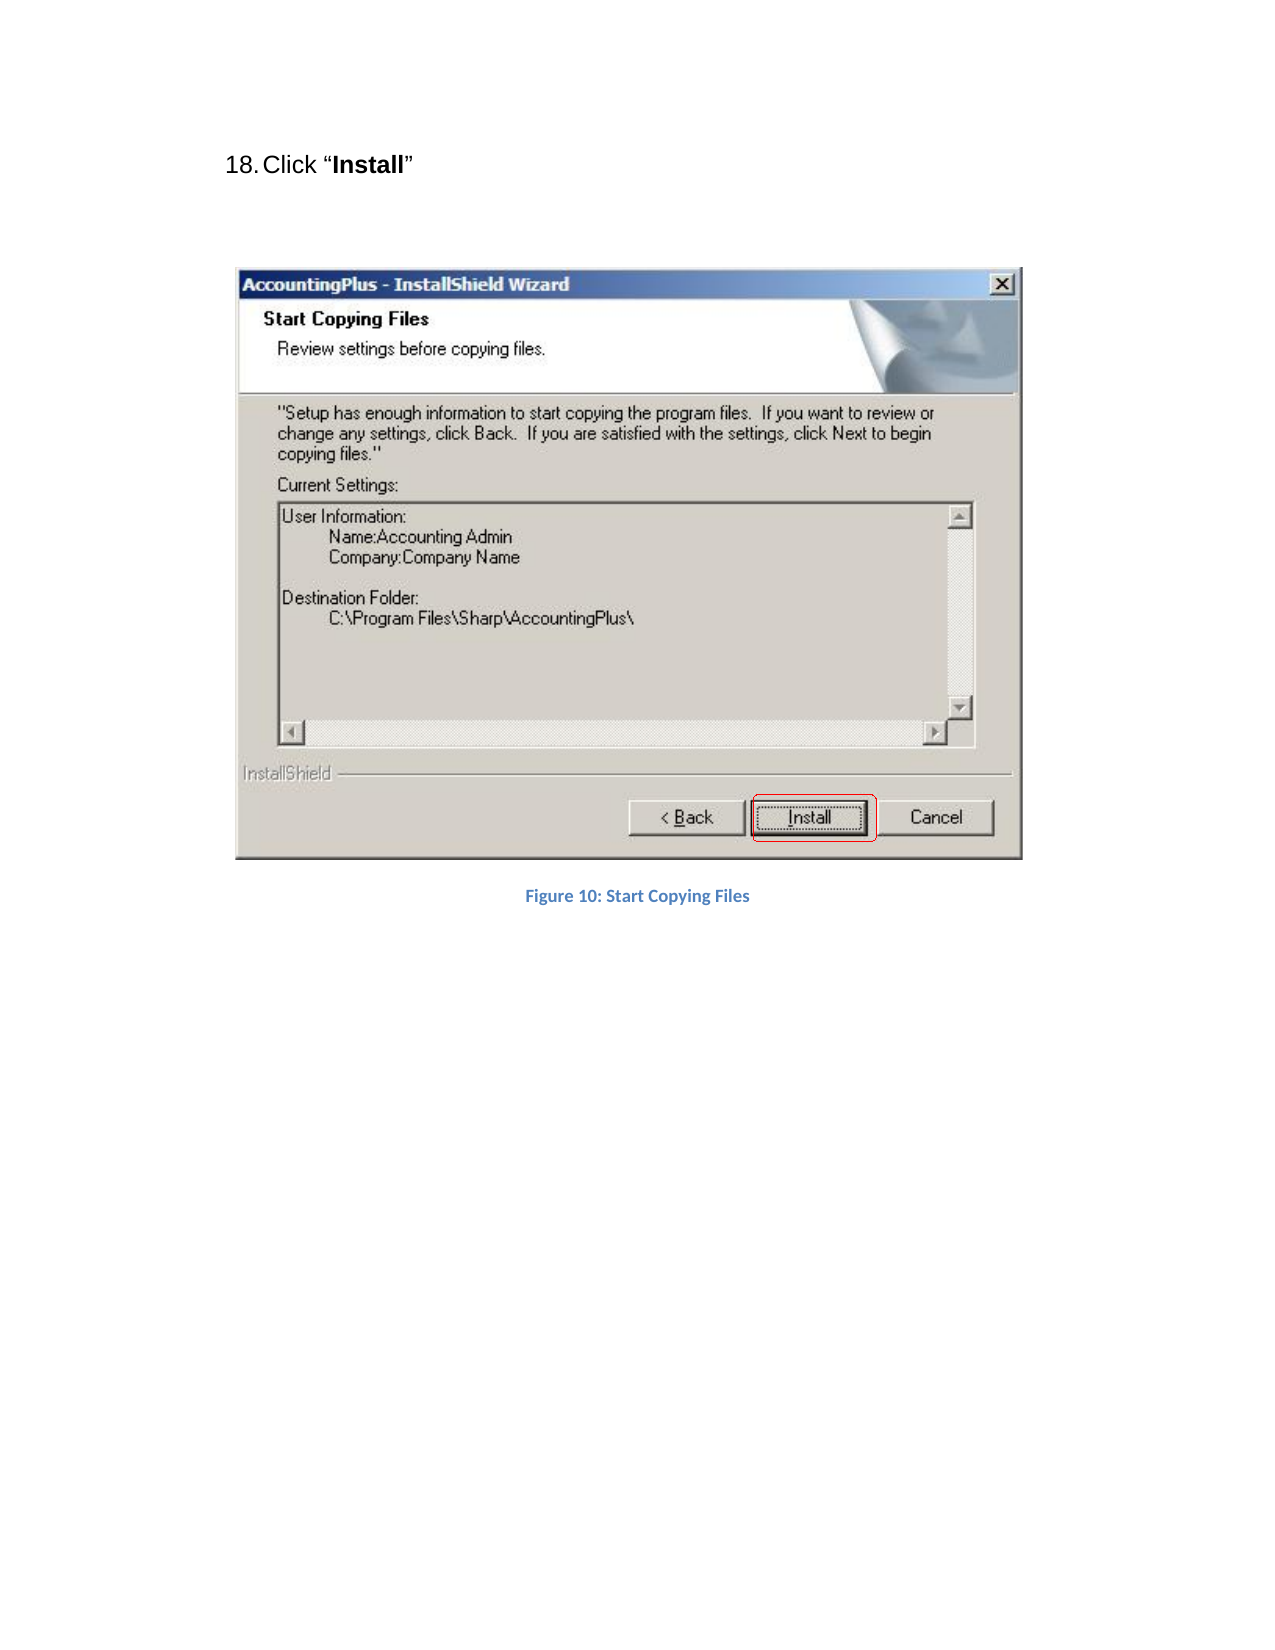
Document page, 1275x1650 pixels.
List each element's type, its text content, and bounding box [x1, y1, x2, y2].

list Click “Install” [225, 150, 1125, 179]
picture [235, 267, 1023, 860]
text Figure 10: Start Copying Files [150, 884, 1125, 907]
